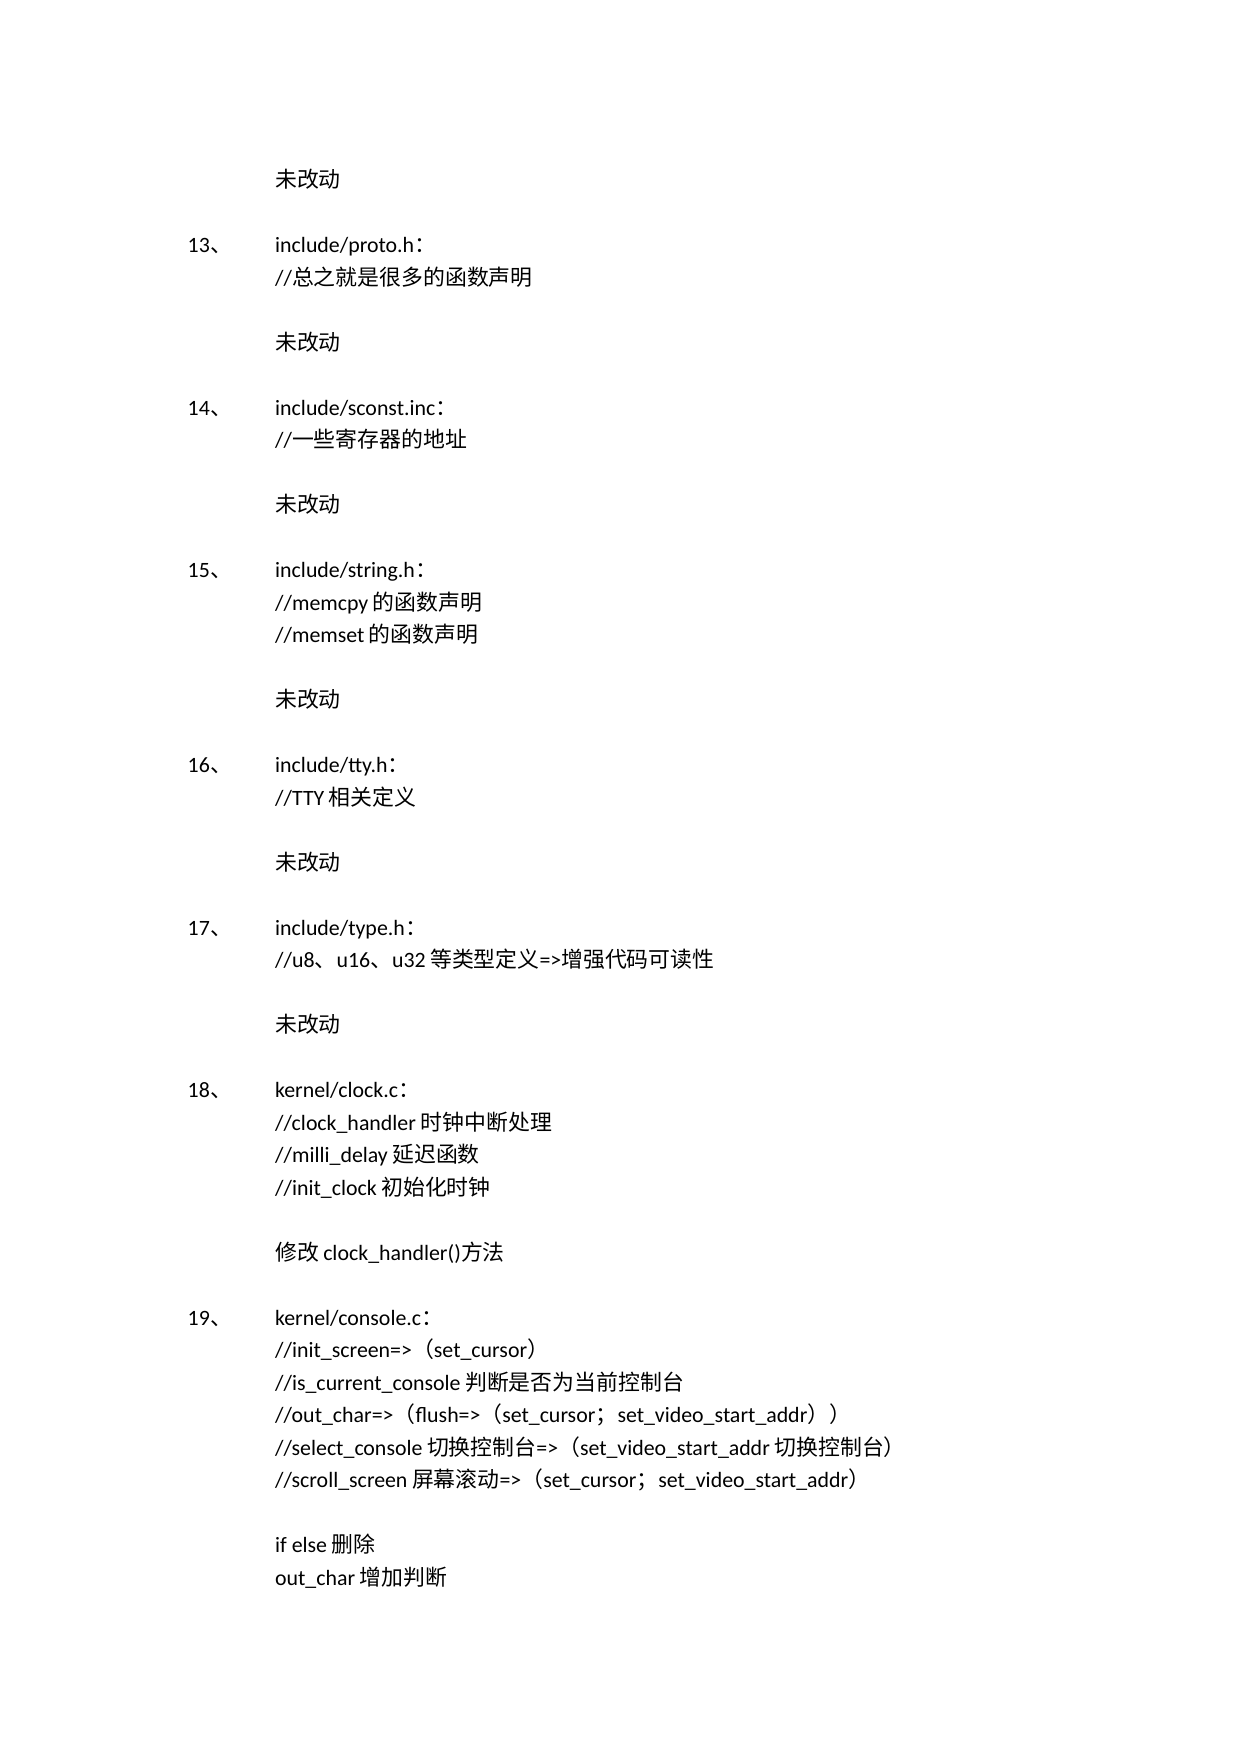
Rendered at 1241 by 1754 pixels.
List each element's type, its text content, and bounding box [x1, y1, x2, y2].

text 16、 include/tty.h： [187, 747, 1053, 779]
text 未改动 [187, 162, 1053, 194]
text 未改动 [187, 324, 1053, 357]
text 未改动 [187, 487, 1053, 519]
text //TTY相关定义 [187, 779, 1053, 812]
text 15、 include/string.h： [187, 552, 1053, 584]
text //一些寄存器的地址 [187, 422, 1053, 454]
text //init_screen=>（set_cursor） [187, 1332, 1053, 1364]
text //clock_handler时钟中断处理 [187, 1104, 1053, 1137]
text //总之就是很多的函数声明 [187, 259, 1053, 292]
text 修改clock_handler()方法 [187, 1234, 1053, 1267]
text 未改动 [187, 682, 1053, 714]
text //init_clock初始化时钟 [187, 1169, 1053, 1202]
text //select_console切换控制台=>（set_video_start_addr切换控制台） [187, 1429, 1053, 1462]
text if else删除 [187, 1527, 1053, 1559]
text out_char增加判断 [187, 1559, 1053, 1592]
text 18、 kernel/clock.c： [187, 1072, 1053, 1104]
text //u8、u16、u32等类型定义=>增强代码可读性 [187, 942, 1053, 974]
text //out_char=>（flush=>（set_cursor；set_video_start_addr）） [187, 1397, 1053, 1429]
text 13、 include/proto.h： [187, 227, 1053, 259]
text //milli_delay延迟函数 [187, 1137, 1053, 1169]
text //memset的函数声明 [187, 617, 1053, 649]
text 未改动 [187, 1007, 1053, 1039]
text //is_current_console判断是否为当前控制台 [187, 1364, 1053, 1397]
text 17、 include/type.h： [187, 909, 1053, 942]
text 19、 kernel/console.c： [187, 1299, 1053, 1332]
text 14、 include/sconst.inc： [187, 389, 1053, 422]
text 未改动 [187, 844, 1053, 877]
text //memcpy的函数声明 [187, 584, 1053, 617]
text //scroll_screen屏幕滚动=>（set_cursor；set_video_start_addr） [187, 1462, 1053, 1494]
